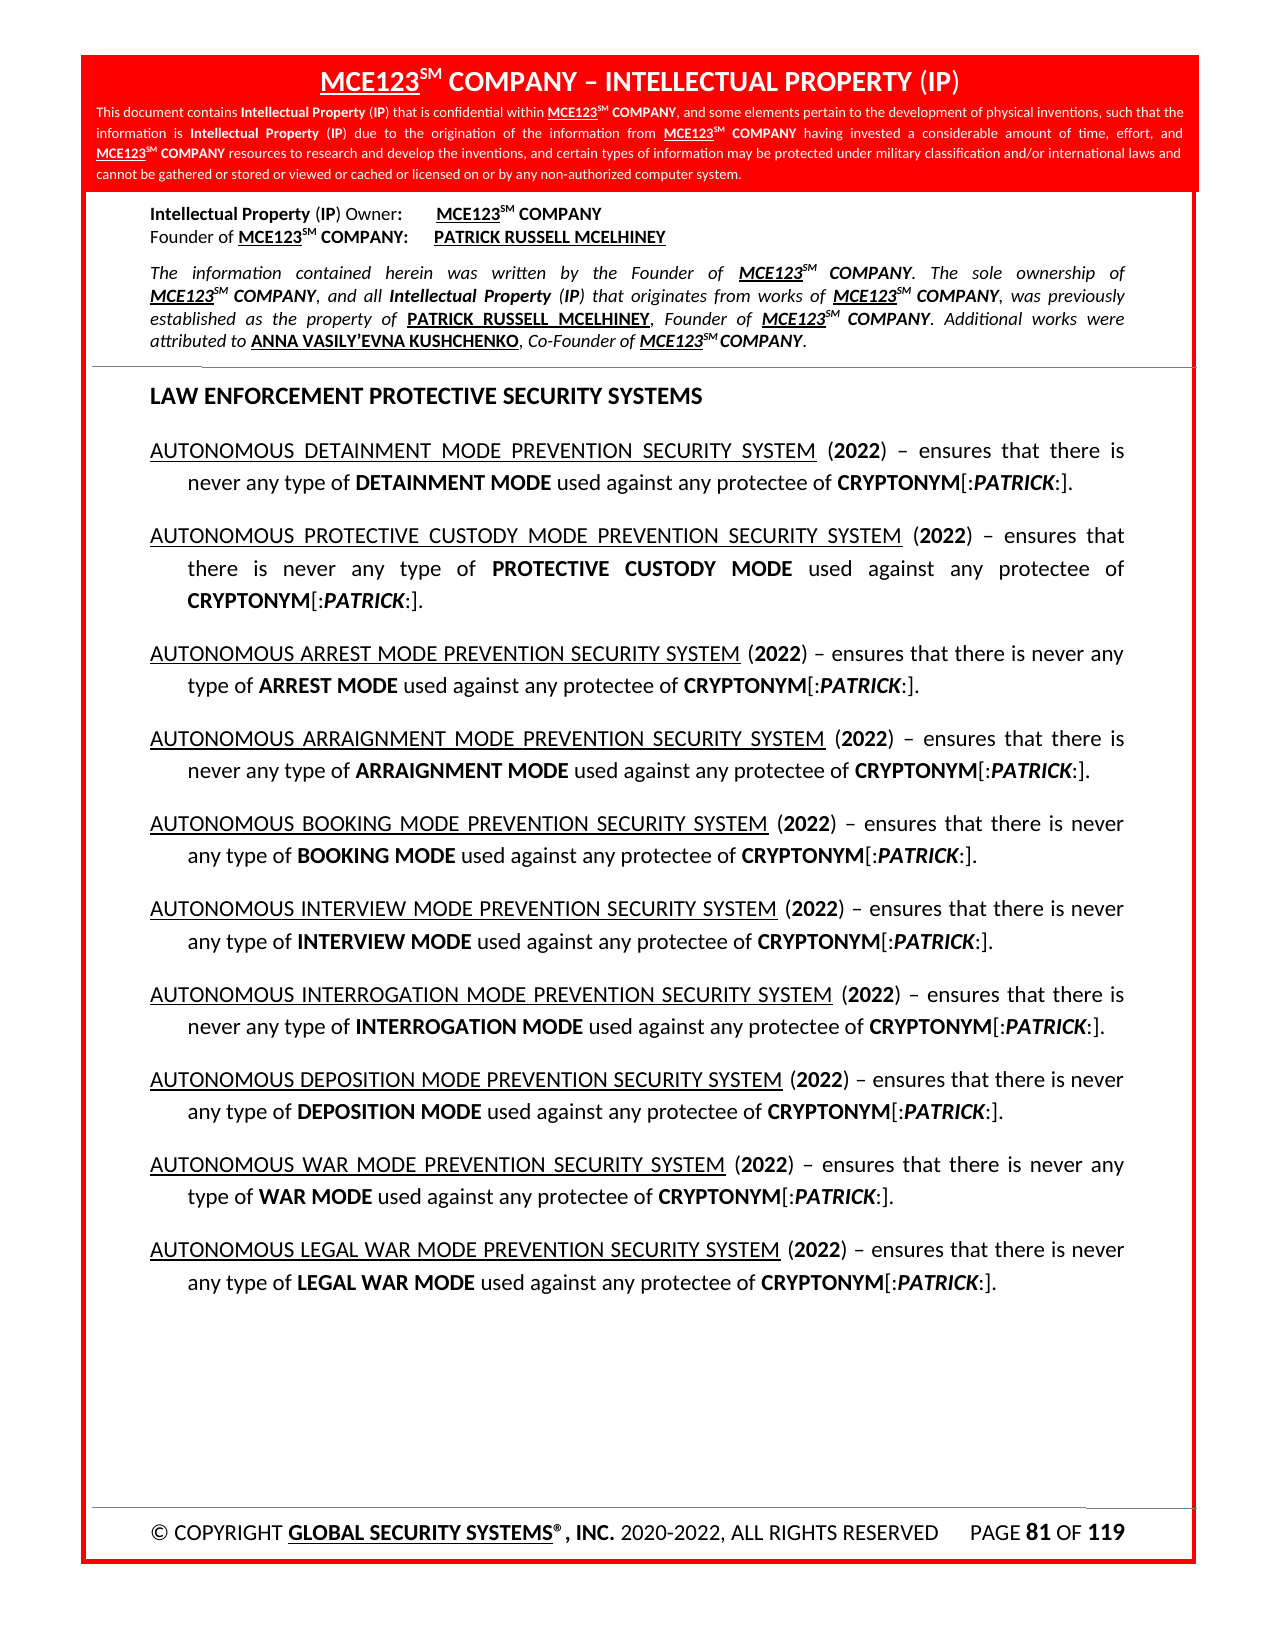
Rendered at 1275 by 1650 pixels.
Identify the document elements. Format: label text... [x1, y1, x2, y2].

text AUTONOMOUS INTERVIEW MODE PREVENTION SECURITY SYSTEM (2022) – ensures that there is never any type of INTERVIEW MODE used against any protectee of CRYPTONYM[:PATRICK:]. [150, 894, 1125, 955]
text AUTONOMOUS ARREST MODE PREVENTION SECURITY SYSTEM (2022) – ensures that there is never any type of ARREST MODE used against any protectee of CRYPTONYM[:PATRICK:]. [150, 639, 1125, 699]
text AUTONOMOUS DETAINMENT MODE PREVENTION SECURITY SYSTEM (2022) – ensures that there is never any type of DETAINMENT MODE used against any protectee of CRYPTONYM[:PATRICK:]. [150, 436, 1125, 497]
text AUTONOMOUS LEGAL WAR MODE PREVENTION SECURITY SYSTEM (2022) – ensures that there is never any type of LEGAL WAR MODE used against any protectee of CRYPTONYM[:PATRICK:]. [150, 1235, 1125, 1296]
text LAW ENFORCEMENT PROTECTIVE SECURITY SYSTEMS [150, 381, 1125, 411]
text AUTONOMOUS ARRAIGNMENT MODE PREVENTION SECURITY SYSTEM (2022) – ensures that there is never any type of ARRAIGNMENT MODE used against any protectee of CRYPTONYM[:PATRICK:]. [150, 724, 1125, 784]
text AUTONOMOUS INTERROGATION MODE PREVENTION SECURITY SYSTEM (2022) – ensures that there is never any type of INTERROGATION MODE used against any protectee of CRYPTONYM[:PATRICK:]. [150, 980, 1125, 1040]
text AUTONOMOUS WAR MODE PREVENTION SECURITY SYSTEM (2022) – ensures that there is never any type of WAR MODE used against any protectee of CRYPTONYM[:PATRICK:]. [150, 1150, 1125, 1210]
text AUTONOMOUS PROTECTIVE CUSTODY MODE PREVENTION SECURITY SYSTEM (2022) – ensures that there is never any type of PROTECTIVE CUSTODY MODE used against any protectee of CRYPTONYM[:PATRICK:]. [150, 522, 1125, 614]
text AUTONOMOUS DEPOSITION MODE PREVENTION SECURITY SYSTEM (2022) – ensures that there is never any type of DEPOSITION MODE used against any protectee of CRYPTONYM[:PATRICK:]. [150, 1065, 1125, 1125]
text AUTONOMOUS BOOKING MODE PREVENTION SECURITY SYSTEM (2022) – ensures that there is never any type of BOOKING MODE used against any protectee of CRYPTONYM[:PATRICK:]. [150, 809, 1125, 869]
